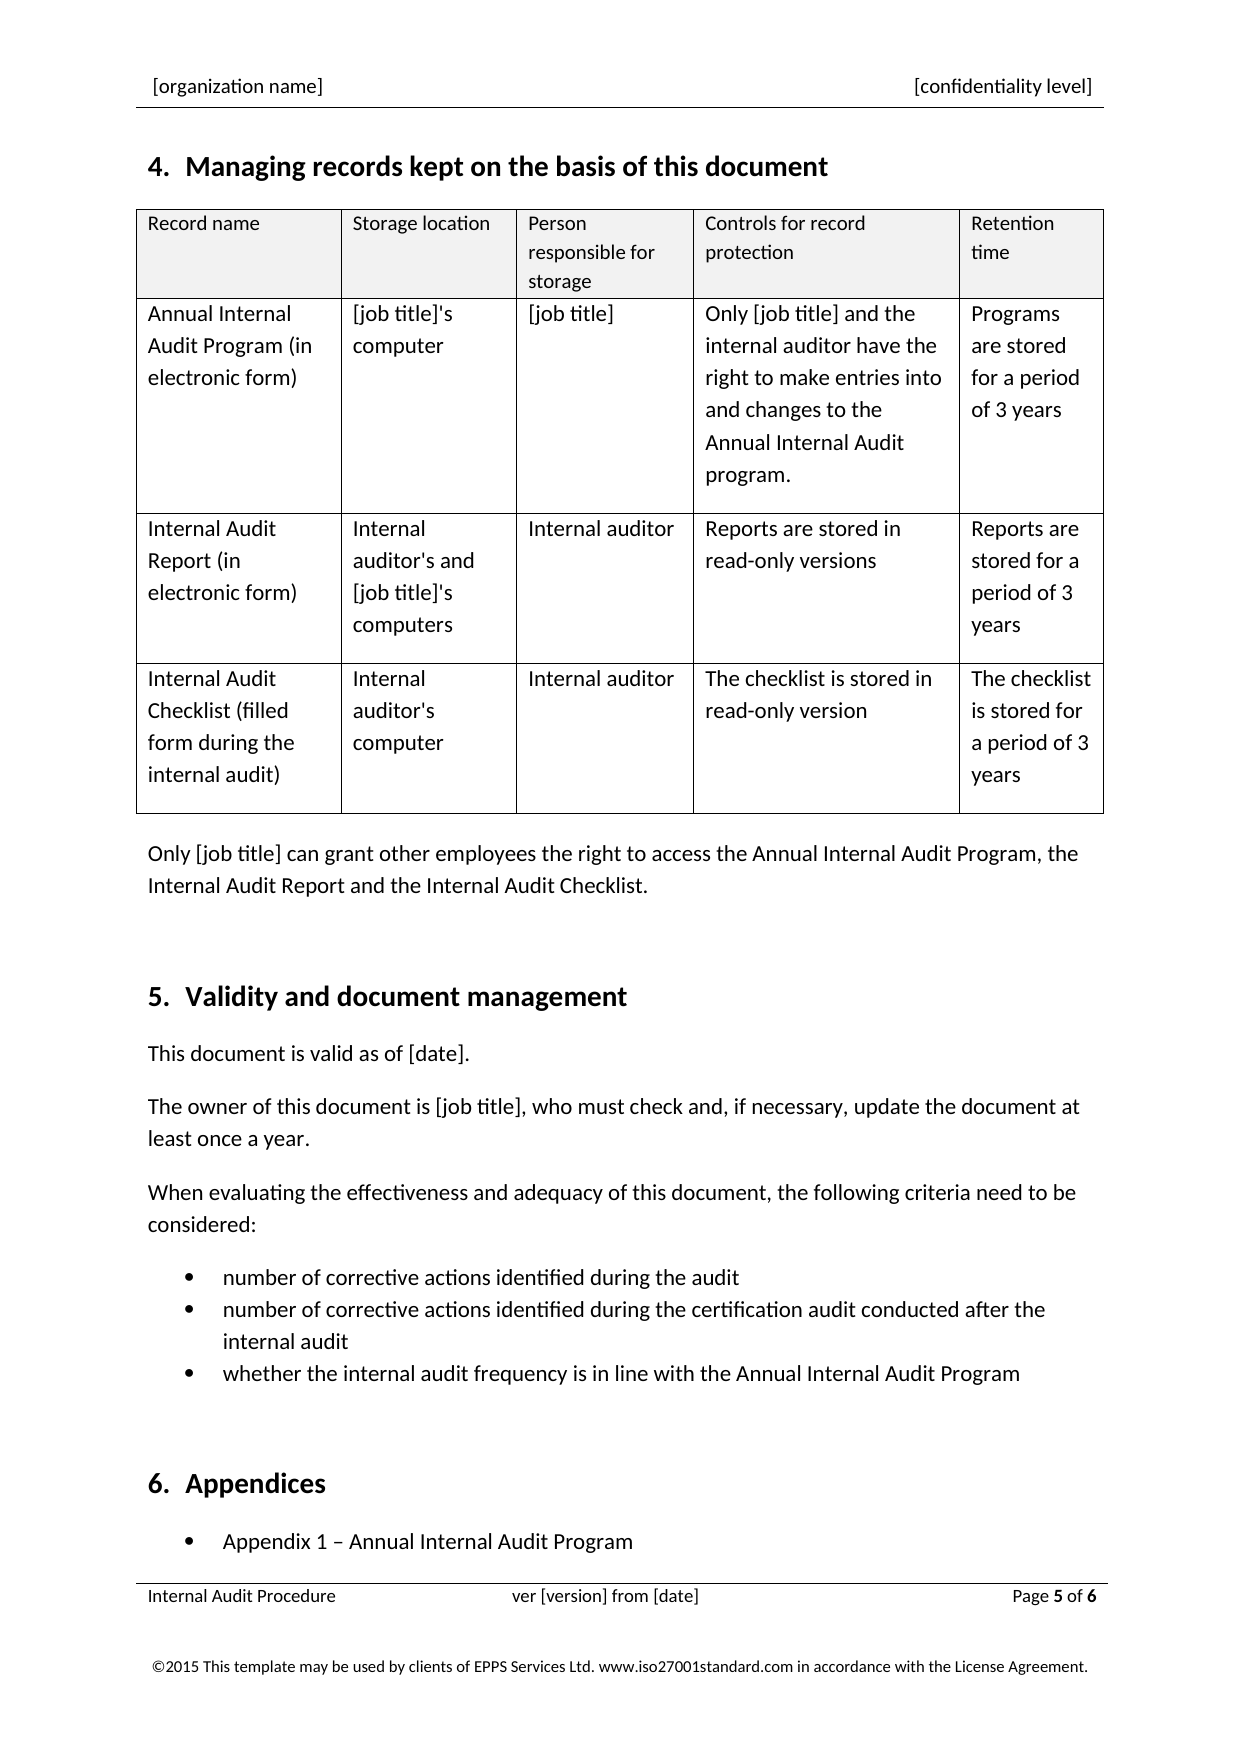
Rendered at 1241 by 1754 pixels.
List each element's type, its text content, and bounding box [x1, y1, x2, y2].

subtitle Managing records kept on the basis of this document [148, 148, 1093, 183]
subtitle Validity and document management [148, 978, 1093, 1013]
table_header Person responsible for storage [517, 210, 693, 298]
list Appendix 1 – Annual Internal Audit Program [185, 1527, 1093, 1555]
table_cell Reports are stored in read-only versions [694, 514, 959, 663]
list number of corrective actions identified during the audit [185, 1263, 1093, 1291]
table_cell Internal auditor [517, 514, 693, 663]
table_cell Internal Audit Checklist (filled form during the internal audit) [137, 664, 341, 813]
text This document is valid as of [date]. [148, 1039, 1093, 1067]
table_cell Only [job title] and the internal auditor have the right to make entries into and changes to the Annual Internal Audit program. [694, 299, 959, 513]
table_header Controls for record protection [694, 210, 959, 298]
table_cell Reports are stored for a period of 3 years [960, 514, 1103, 663]
list whether the internal audit frequency is in line with the Annual Internal Audit Program [185, 1359, 1093, 1387]
table_header Record name [137, 210, 341, 298]
subtitle Appendices [148, 1465, 1093, 1501]
table_cell The checklist is stored for a period of 3 years [960, 664, 1103, 813]
table_cell Internal auditor's computer [342, 664, 516, 813]
table_cell The checklist is stored in read-only version [694, 664, 959, 813]
table_cell Programs are stored for a period of 3 years [960, 299, 1103, 513]
text When evaluating the effectiveness and adequacy of this document, the following criteria need to be considered: [148, 1178, 1093, 1238]
text The owner of this document is [job title], who must check and, if necessary, update the document at least once a year. [148, 1092, 1093, 1153]
table_cell [job title] [517, 299, 693, 513]
table_cell Annual Internal Audit Program (in electronic form) [137, 299, 341, 513]
table_cell Internal Audit Report (in electronic form) [137, 514, 341, 663]
table_cell Internal auditor's and [job title]'s computers [342, 514, 516, 663]
table_header Retention time [960, 210, 1103, 298]
table_cell [job title]'s computer [342, 299, 516, 513]
list number of corrective actions identified during the certification audit conducted after the internal audit [185, 1295, 1093, 1355]
text Only [job title] can grant other employees the right to access the Annual Internal Audit Program, the Internal Audit Report and the Internal Audit Checklist. [148, 839, 1093, 899]
table_header Storage location [342, 210, 516, 298]
table_cell Internal auditor [517, 664, 693, 813]
